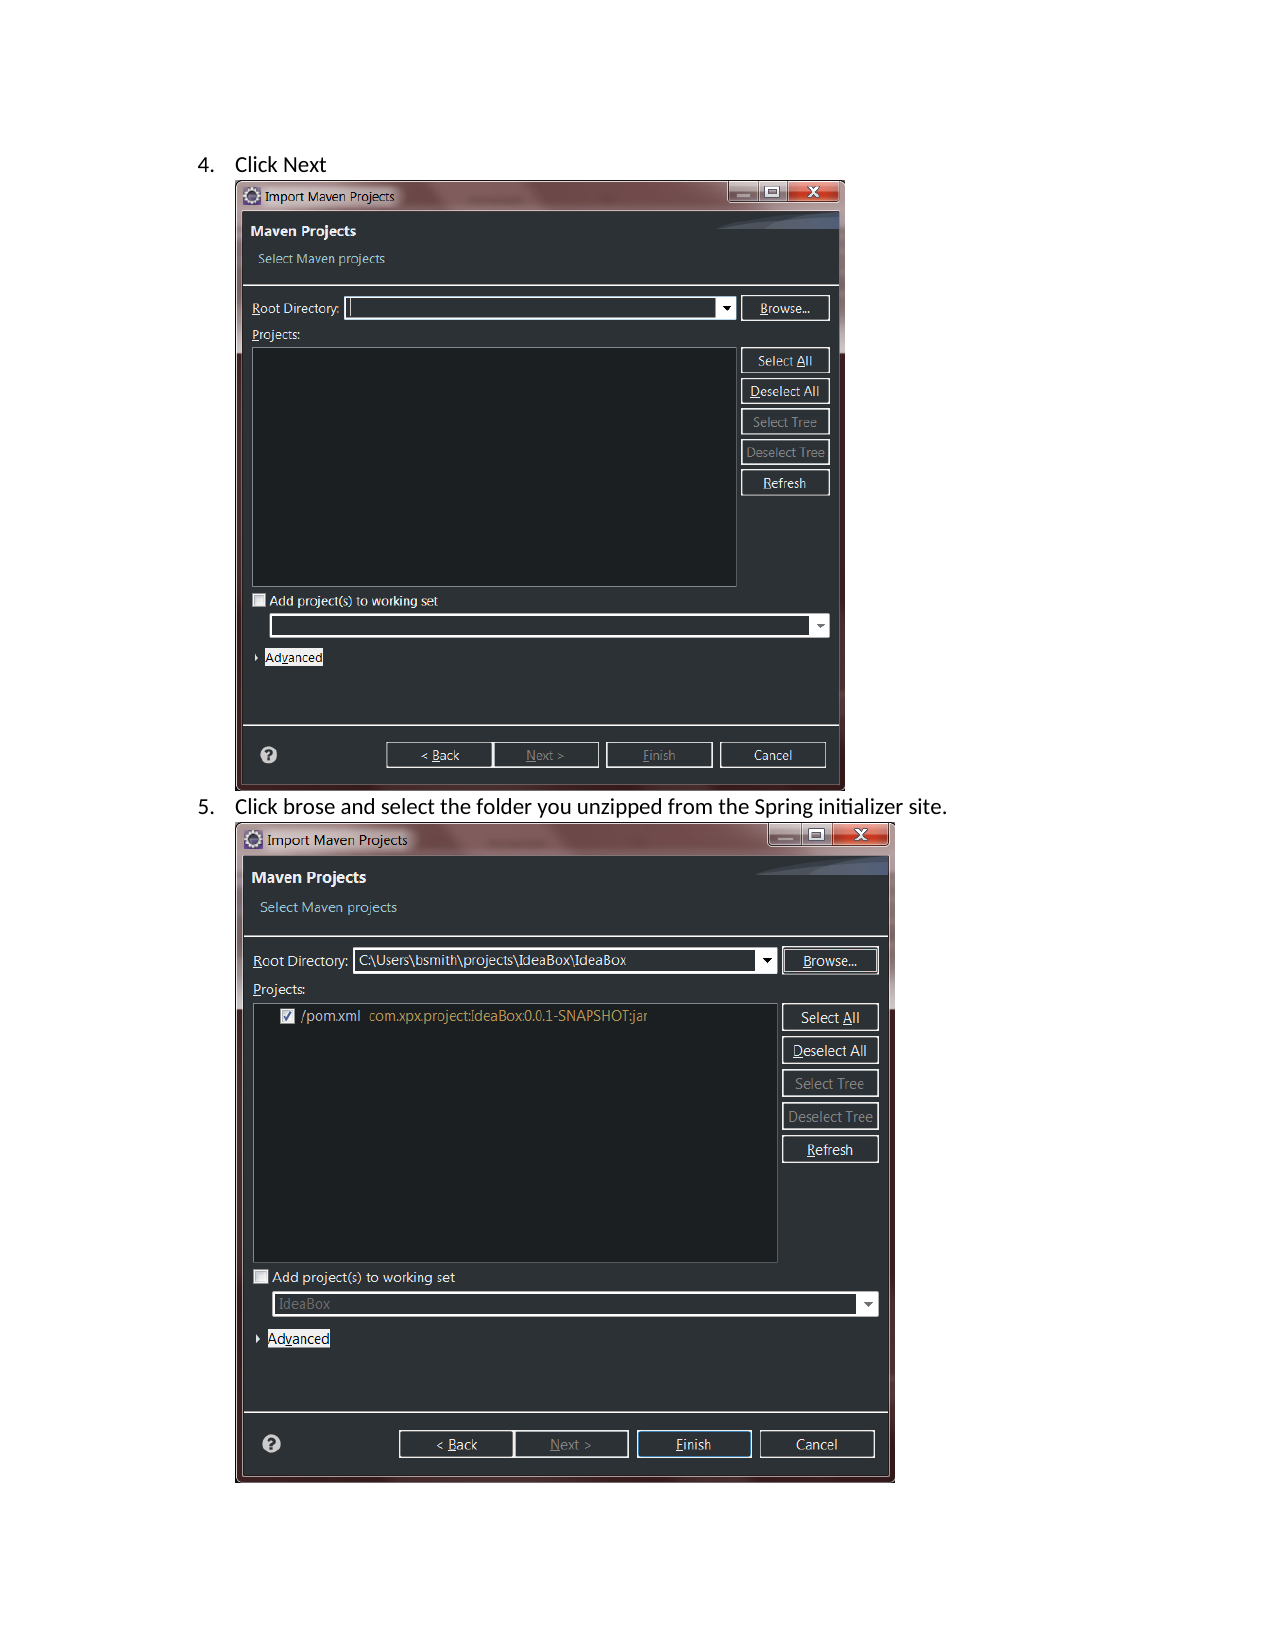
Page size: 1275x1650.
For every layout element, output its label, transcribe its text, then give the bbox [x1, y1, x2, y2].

picture [235, 822, 895, 1483]
picture [235, 180, 845, 791]
